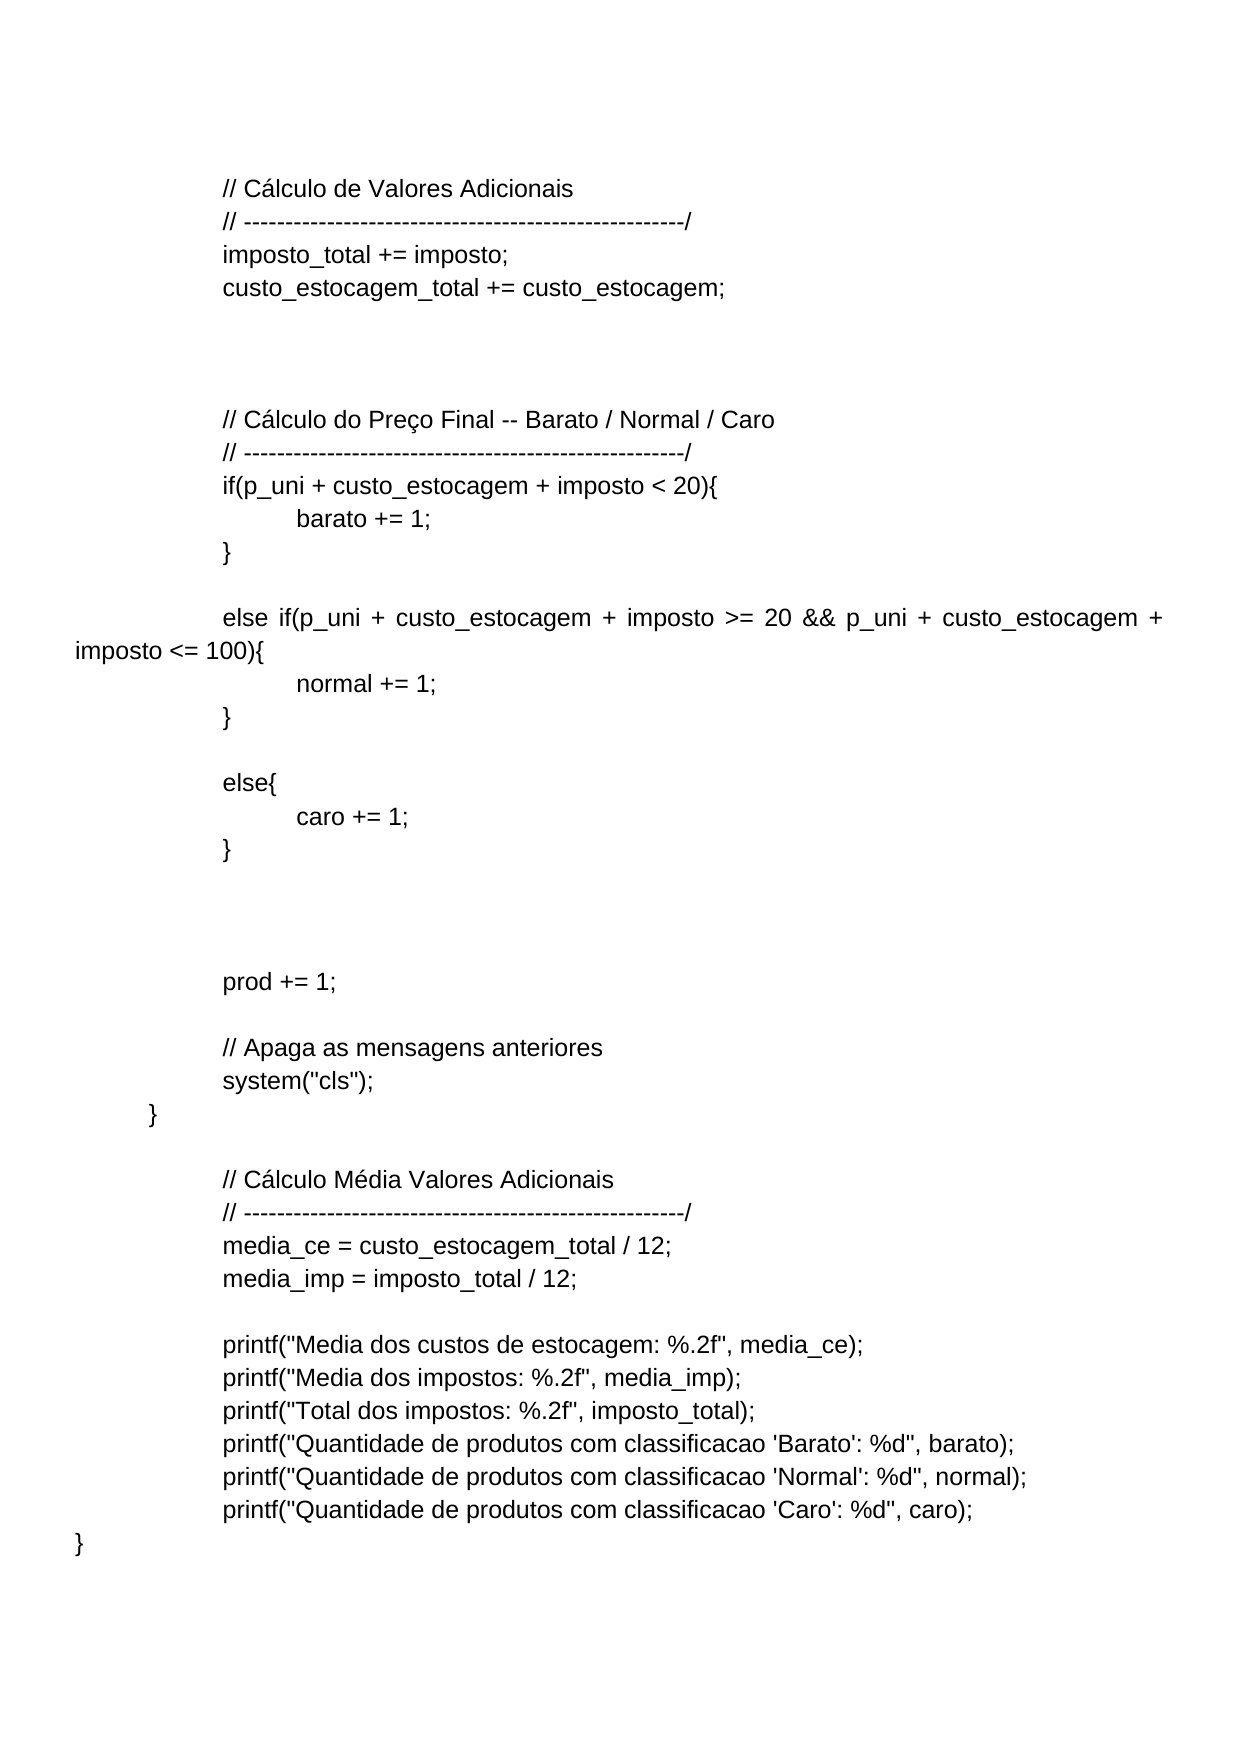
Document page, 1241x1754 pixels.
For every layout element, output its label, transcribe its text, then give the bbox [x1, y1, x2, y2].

text printf("Media dos impostos: %.2f", media_imp); [75, 1363, 1165, 1392]
text else{ [75, 768, 1165, 797]
text normal += 1; [75, 669, 1165, 698]
text // -----------------------------------------------------/ [75, 438, 1165, 467]
text printf("Quantidade de produtos com classificacao 'Normal': %d", normal); [75, 1462, 1165, 1491]
text barato += 1; [75, 504, 1165, 533]
text } [75, 537, 1165, 566]
text imposto_total += imposto; [75, 240, 1165, 269]
text custo_estocagem_total += custo_estocagem; [75, 273, 1165, 302]
text if(p_uni + custo_estocagem + imposto < 20){ [75, 471, 1165, 500]
text } [75, 1099, 1165, 1127]
text system("cls"); [75, 1066, 1165, 1094]
text } [75, 1528, 1165, 1557]
text // Apaga as mensagens anteriores [75, 1033, 1165, 1061]
text } [75, 834, 1165, 863]
text caro += 1; [75, 801, 1165, 830]
text else if(p_uni + custo_estocagem + imposto >= 20 && p_uni + custo_estocagem + imposto <= 100){ [75, 603, 1165, 665]
text printf("Quantidade de produtos com classificacao 'Caro': %d", caro); [75, 1495, 1165, 1524]
text media_imp = imposto_total / 12; [75, 1264, 1165, 1292]
text // Cálculo Média Valores Adicionais [75, 1165, 1165, 1193]
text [75, 207, 1165, 236]
text prod += 1; [75, 967, 1165, 995]
text printf("Total dos impostos: %.2f", imposto_total); [75, 1396, 1165, 1424]
text // Cálculo do Preço Final -- Barato / Normal / Caro [75, 405, 1165, 434]
text media_ce = custo_estocagem_total / 12; [75, 1231, 1165, 1259]
text printf("Quantidade de produtos com classificacao 'Barato': %d", barato); [75, 1429, 1165, 1458]
text printf("Media dos custos de estocagem: %.2f", media_ce); [75, 1330, 1165, 1358]
text // -----------------------------------------------------/ [75, 1198, 1165, 1226]
text } [75, 702, 1165, 731]
text // Cálculo de Valores Adicionais [75, 174, 1165, 203]
